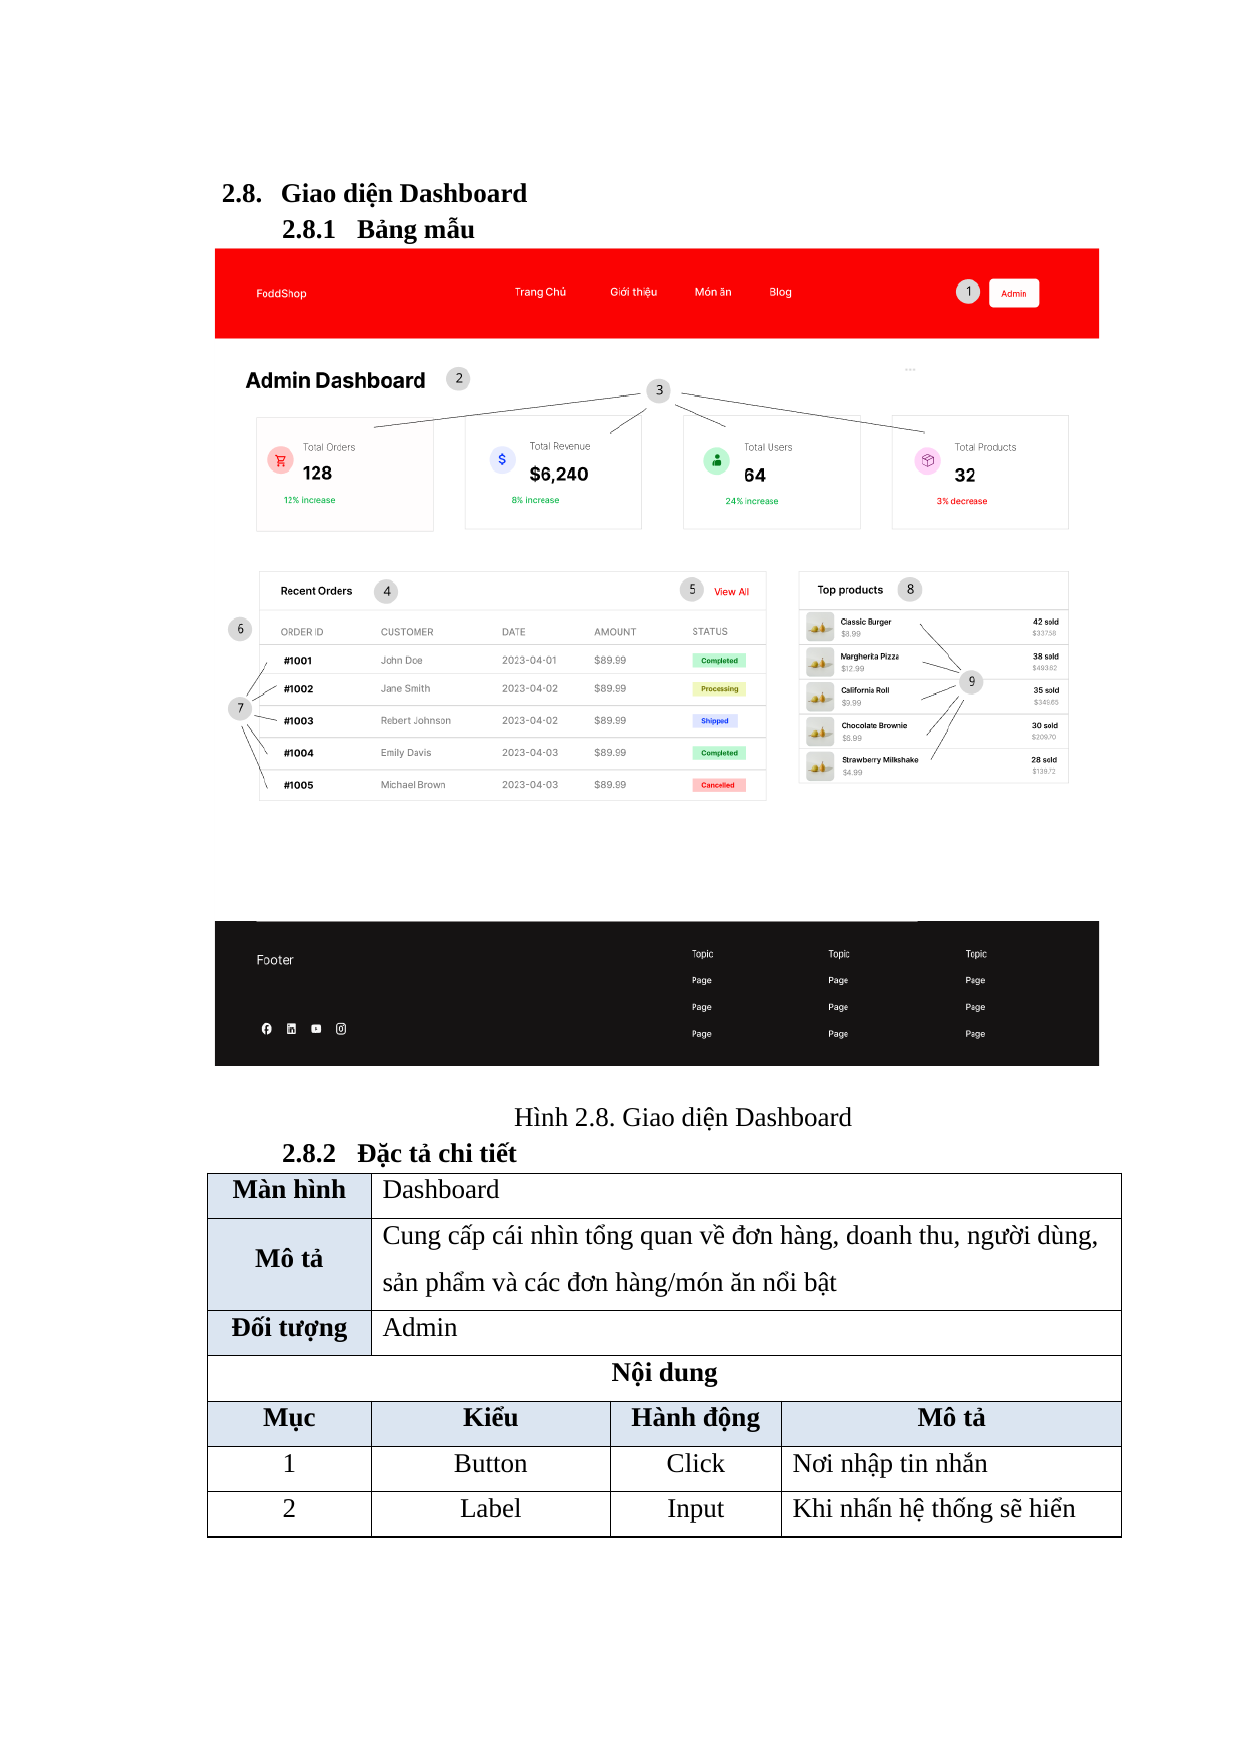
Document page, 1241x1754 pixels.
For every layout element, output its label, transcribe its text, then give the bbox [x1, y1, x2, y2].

table_cell Hành động [611, 1402, 781, 1446]
list Bảng mẫu [282, 213, 1122, 244]
list Hình 2.8. Giao diện Dashboard [244, 1101, 1122, 1132]
table_cell Kiểu [372, 1402, 610, 1446]
table_header Dashboard [372, 1174, 1121, 1218]
table_cell Nội dung [208, 1356, 1121, 1401]
table_cell Button [372, 1447, 610, 1491]
table_cell Cung cấp cái nhìn tổng quan về đơn hàng, doanh thu, người dùng, sản phẩm và các đơn hàng/món ăn nổi bật [372, 1219, 1121, 1310]
table_cell Click [611, 1447, 781, 1491]
picture [214, 248, 1100, 1066]
table_cell Nơi nhập tin nhắn [782, 1447, 1121, 1491]
list Đặc tả chi tiết [282, 1137, 1122, 1168]
table_cell Label [372, 1492, 610, 1536]
table_cell 1 [208, 1447, 371, 1491]
table_cell Mục [208, 1402, 371, 1446]
table_cell Input [611, 1492, 781, 1536]
list Giao diện Dashboard [222, 177, 1122, 208]
table_cell Admin [372, 1311, 1121, 1355]
table_header Màn hình [208, 1174, 371, 1218]
table_cell Đối tượng [208, 1311, 371, 1355]
table_cell Mô tả [208, 1219, 371, 1310]
table_cell Mô tả [782, 1402, 1121, 1446]
table_cell 2 [208, 1492, 371, 1536]
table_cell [782, 1492, 1121, 1536]
